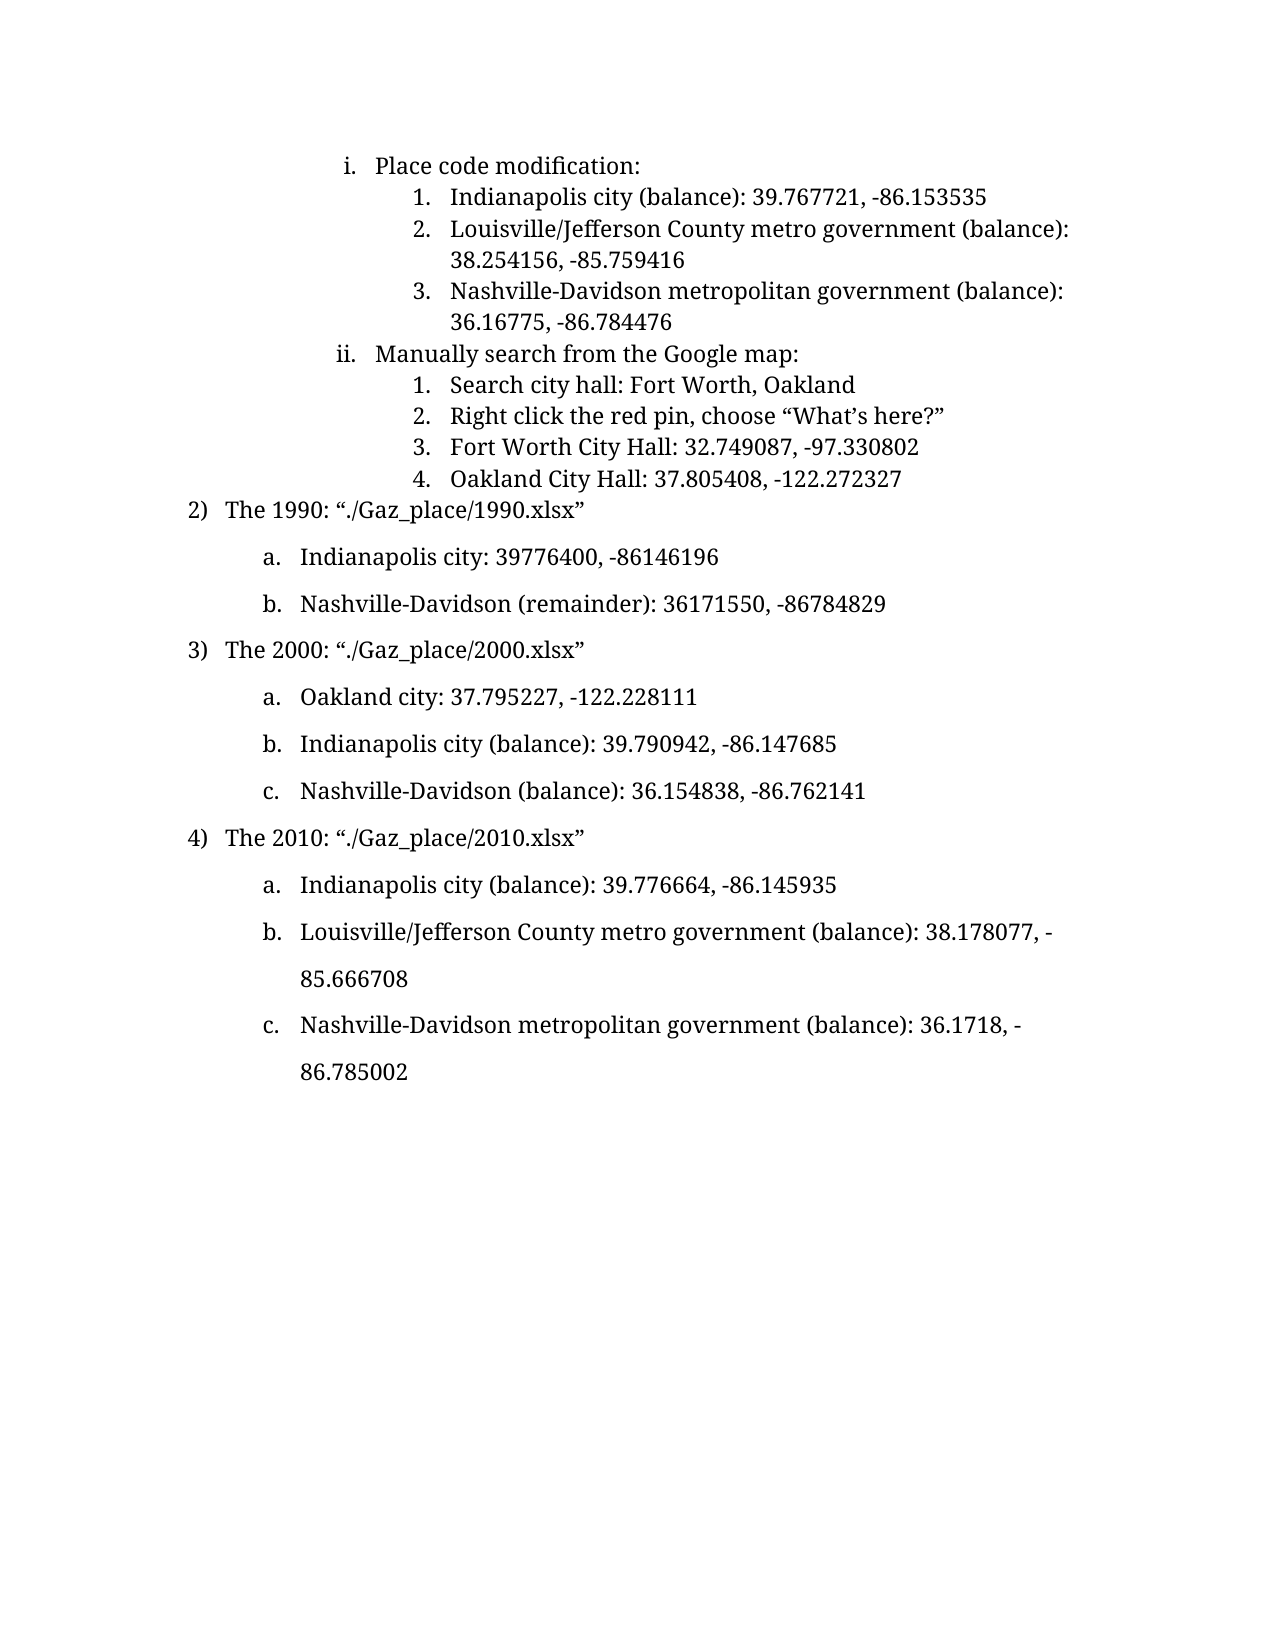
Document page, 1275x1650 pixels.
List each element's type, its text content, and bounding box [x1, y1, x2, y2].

list Oakland City Hall: 37.805408, -122.272327 [412, 462, 1125, 494]
list 36.16775, -86.784476 [450, 306, 1125, 337]
list Nashville-Davidson (remainder): 36171550, -86784829 [262, 587, 1125, 619]
list Indianapolis city (balance): 39.790942, -86.147685 [262, 728, 1125, 759]
list Nashville-Davidson (balance): 36.154838, -86.762141 [262, 775, 1125, 806]
list Manually search from the Google map: [356, 337, 1125, 369]
list Nashville-Davidson metropolitan government (balance): 36.1718, -86.785002 [262, 1009, 1125, 1087]
list Oakland city: 37.795227, -122.228111 [262, 681, 1125, 712]
list Louisville/Jefferson County metro government (balance): 38.254156, -85.759416 [412, 212, 1125, 275]
list Indianapolis city (balance): 39.767721, -86.153535 [412, 181, 1125, 212]
list The 1990: “./Gaz_place/1990.xlsx” [187, 494, 1125, 525]
list The 2000: “./Gaz_place/2000.xlsx” [187, 634, 1125, 666]
list Indianapolis city (balance): 39.776664, -86.145935 [262, 869, 1125, 900]
list Search city hall: Fort Worth, Oakland [412, 369, 1125, 400]
list Right click the red pin, choose “What’s here?” [412, 400, 1125, 431]
list Nashville-Davidson metropolitan government (balance): [412, 275, 1125, 306]
list The 2010: “./Gaz_place/2010.xlsx” [187, 822, 1125, 853]
list Place code modification: [356, 150, 1125, 181]
list Fort Worth City Hall: 32.749087, -97.330802 [412, 431, 1125, 462]
list Indianapolis city: 39776400, -86146196 [262, 541, 1125, 572]
list Louisville/Jefferson County metro government (balance): 38.178077, -85.666708 [262, 916, 1125, 994]
